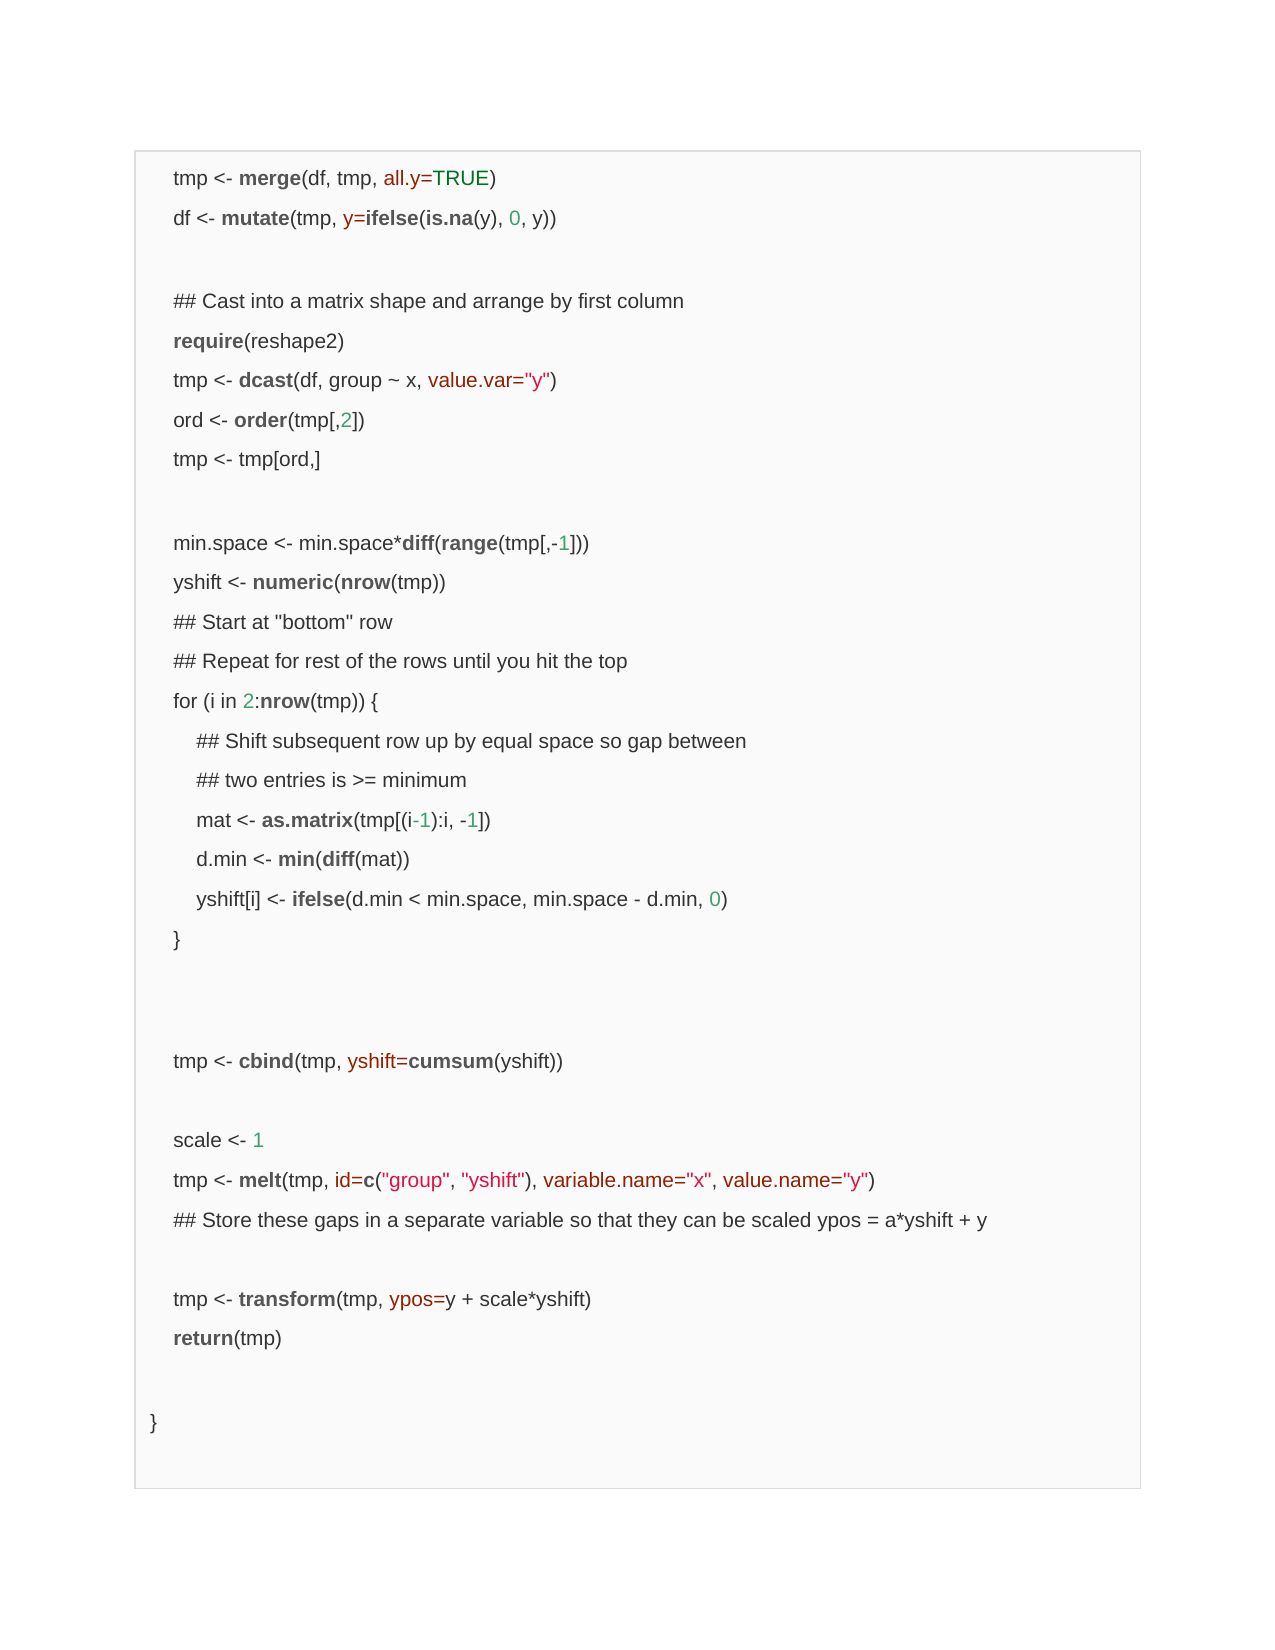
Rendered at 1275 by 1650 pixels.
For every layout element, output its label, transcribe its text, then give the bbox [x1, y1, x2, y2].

text df <- mutate(tmp, y=ifelse(is.na(y), 0, y)) [136, 189, 1140, 229]
text tmp <- merge(df, tmp, all.y=TRUE) [136, 152, 1140, 189]
text ## Start at "bottom" row [136, 593, 1140, 633]
text yshift[i] <- ifelse(d.min < min.space, min.space - d.min, 0) [136, 871, 1140, 910]
text require(reshape2) [136, 312, 1140, 352]
text tmp <- tmp[ord,] [136, 431, 1140, 471]
text ## Store these gaps in a separate variable so that they can be scaled ypos = a*yshift + y [136, 1191, 1140, 1231]
text mat <- as.matrix(tmp[(i-1):i, -1]) [136, 791, 1140, 831]
text d.min <- min(diff(mat)) [136, 831, 1140, 871]
text ## Cast into a matrix shape and arrange by first column [136, 273, 1140, 312]
text ## Shift subsequent row up by equal space so gap between [136, 712, 1140, 752]
text tmp <- melt(tmp, id=c("group", "yshift"), variable.name="x", value.name="y") [136, 1152, 1140, 1191]
text yshift <- numeric(nrow(tmp)) [136, 554, 1140, 593]
text for (i in 2:nrow(tmp)) { [136, 673, 1140, 712]
text tmp <- transform(tmp, ypos=y + scale*yshift) [136, 1271, 1140, 1310]
text tmp <- cbind(tmp, yshift=cumsum(yshift)) [136, 1033, 1140, 1073]
text min.space <- min.space*diff(range(tmp[,-1])) [136, 514, 1140, 554]
text tmp <- dcast(df, group ~ x, value.var="y") [136, 352, 1140, 392]
text ## two entries is >= minimum [136, 752, 1140, 791]
text scale <- 1 [136, 1112, 1140, 1152]
text ord <- order(tmp[,2]) [136, 392, 1140, 431]
text return(tmp) [136, 1310, 1140, 1350]
text } [136, 1393, 1140, 1433]
text ## Repeat for rest of the rows until you hit the top [136, 633, 1140, 673]
text } [136, 910, 1140, 950]
